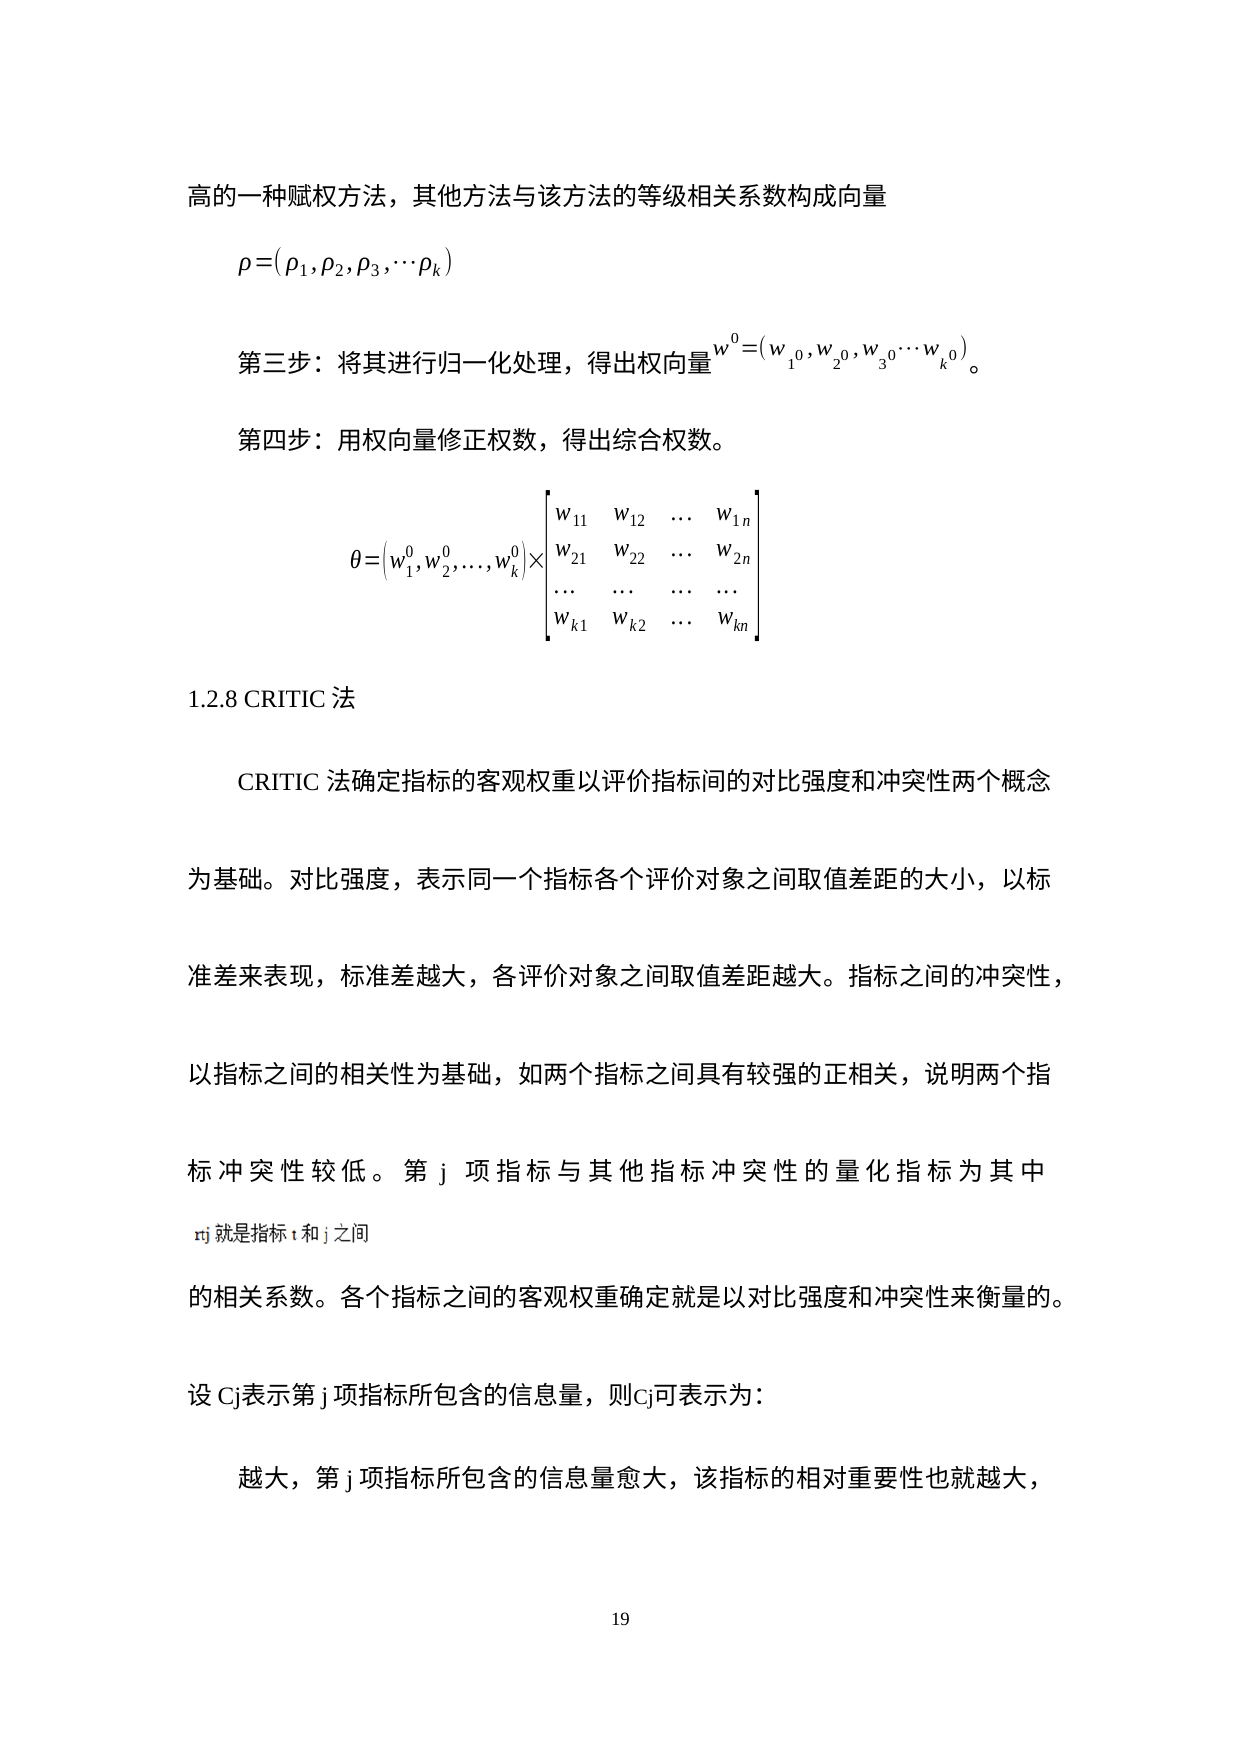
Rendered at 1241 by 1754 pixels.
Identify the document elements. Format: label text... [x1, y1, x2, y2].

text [187, 162, 1053, 227]
text CRITIC 法确定指标的客观权重以评价指标间的对比强度和冲突性两个概念为基础。对比强度，表示同一个指标各个评价对象之间取值差距的大小，以标准差来表现，标准差越大，各评价对象之间取值差距越大。指标之间的冲突性，以指标之间的相关性为基础，如两个指标之间具有较强的正相关，说明两个指标冲突性较低。第j 项指标与其他指标冲突性的量化指标为其中 [187, 747, 1053, 1251]
text 的相关系数。各个指标之间的客观权重确定就是以对比强度和冲突性来衡量的。设Cj表示第j项指标所包含的信息量，则Cj可表示为： [187, 1263, 1053, 1426]
subtitle 1.2.8 CRITIC法 [187, 664, 1053, 729]
text 第三步：将其进行归一化处理，得出权向量。 [187, 323, 1053, 388]
picture [187, 1218, 373, 1250]
text 第四步：用权向量修正权数，得出综合权数。 [187, 406, 1053, 471]
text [187, 1444, 1053, 1509]
